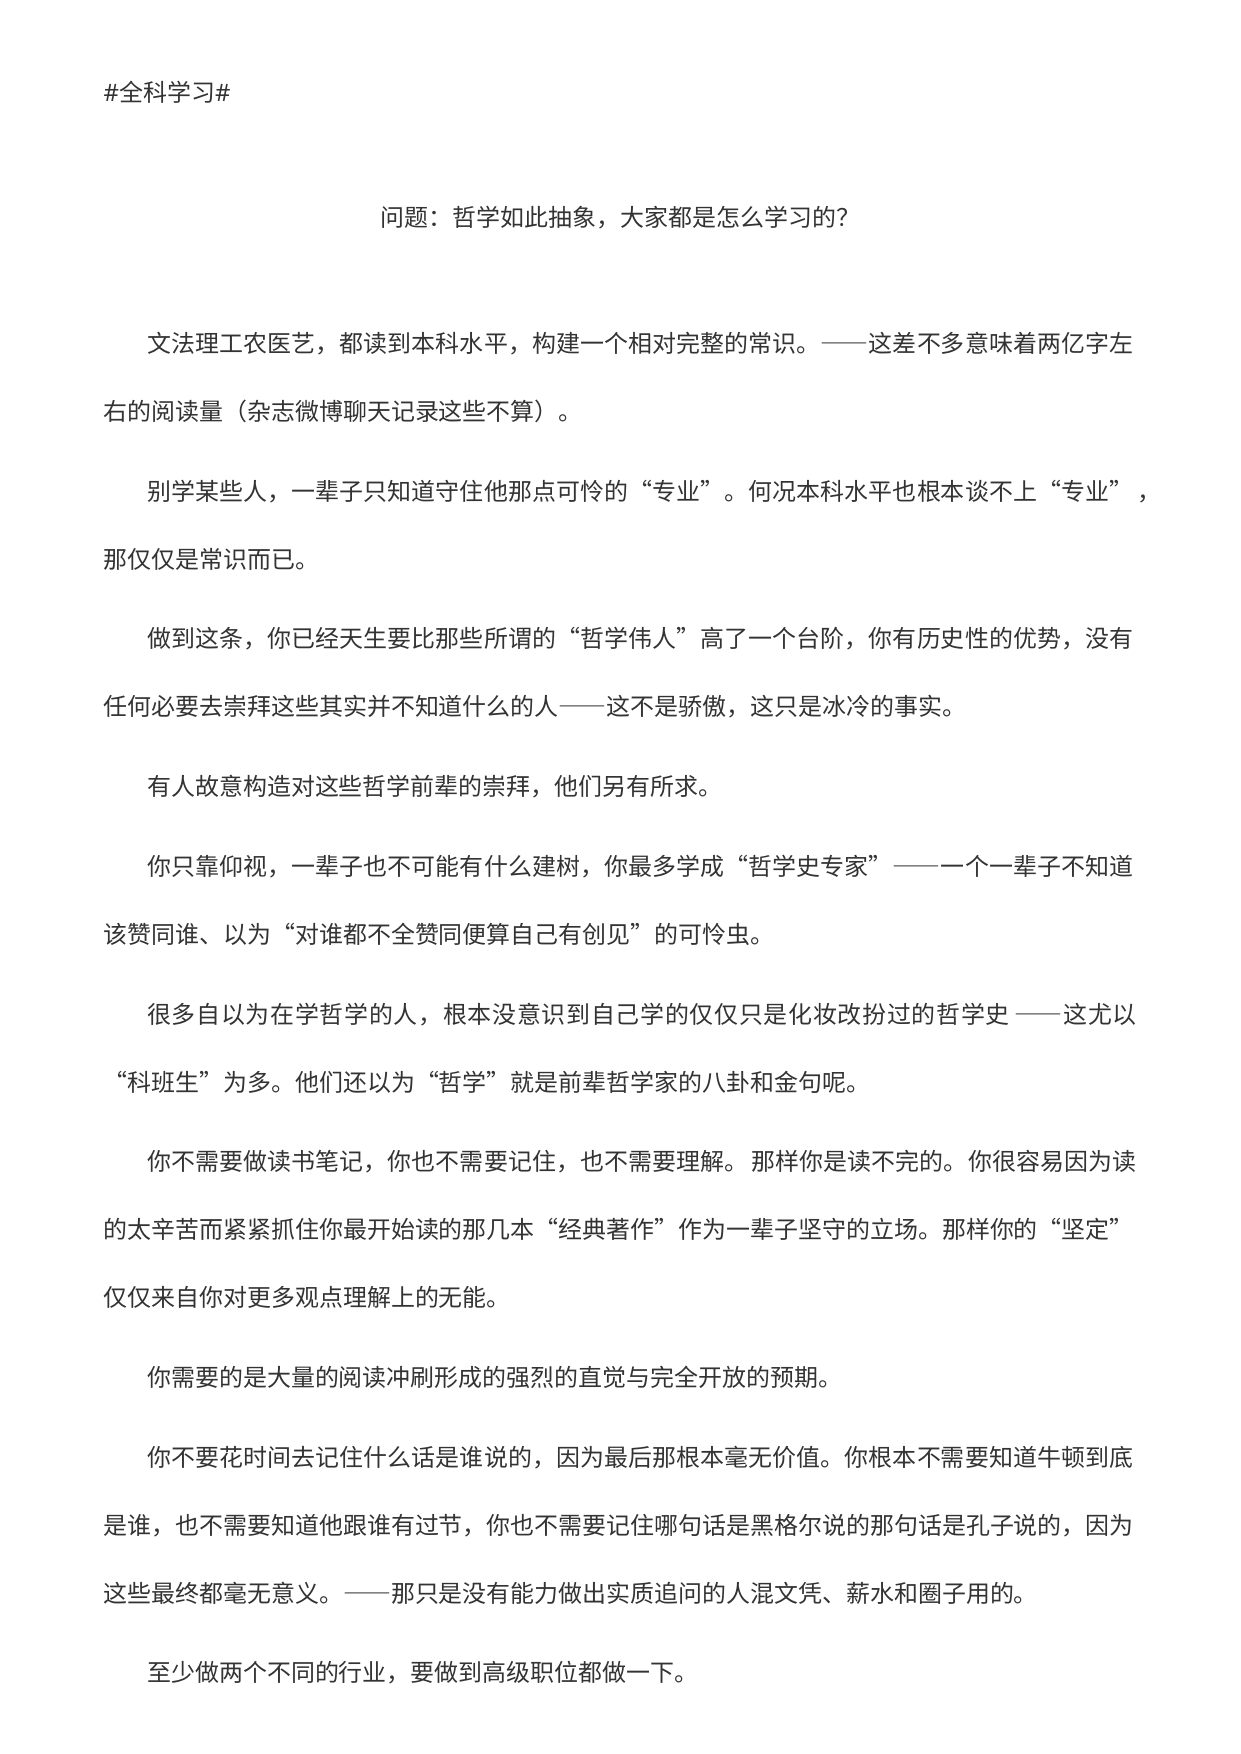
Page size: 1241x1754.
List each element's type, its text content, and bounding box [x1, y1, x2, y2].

text 文法理工农医艺，都读到本科水平，构建一个相对完整的常识。——这差不多意味着两亿字左右的阅读量（杂志微博聊天记录这些不算）。 [103, 308, 1137, 444]
text 至少做两个不同的行业，要做到高级职位都做一下。 [103, 1637, 1137, 1705]
text 有人故意构造对这些哲学前辈的崇拜，他们另有所求。 [103, 751, 1137, 819]
text 很多自以为在学哲学的人，根本没意识到自己学的仅仅只是化妆改扮过的哲学史——这尤以“科班生”为多。他们还以为“哲学”就是前辈哲学家的八卦和金句呢。 [103, 979, 1137, 1114]
text 你需要的是大量的阅读冲刷形成的强烈的直觉与完全开放的预期。 [103, 1342, 1137, 1410]
text #全科学习# [103, 57, 1137, 125]
text 别学某些人，一辈子只知道守住他那点可怜的“专业”。何况本科水平也根本谈不上“专业”，那仅仅是常识而已。 [103, 456, 1137, 592]
text 你只靠仰视，一辈子也不可能有什么建树，你最多学成“哲学史专家”——一个一辈子不知道该赞同谁、以为“对谁都不全赞同便算自己有创见”的可怜虫。 [103, 831, 1137, 967]
text 你不要花时间去记住什么话是谁说的，因为最后那根本毫无价值。你根本不需要知道牛顿到底是谁，也不需要知道他跟谁有过节，你也不需要记住哪句话是黑格尔说的那句话是孔子说的，因为这些最终都毫无意义。——那只是没有能力做出实质追问的人混文凭、薪水和圈子用的。 [103, 1422, 1137, 1626]
text 做到这条，你已经天生要比那些所谓的“哲学伟人”高了一个台阶，你有历史性的优势，没有任何必要去崇拜这些其实并不知道什么的人——这不是骄傲，这只是冰冷的事实。 [103, 603, 1137, 739]
text 问题：哲学如此抽象，大家都是怎么学习的？ [103, 182, 1137, 250]
text 你不需要做读书笔记，你也不需要记住，也不需要理解。那样你是读不完的。你很容易因为读的太辛苦而紧紧抓住你最开始读的那几本“经典著作”作为一辈子坚守的立场。那样你的“坚定”仅仅来自你对更多观点理解上的无能。 [103, 1126, 1137, 1330]
